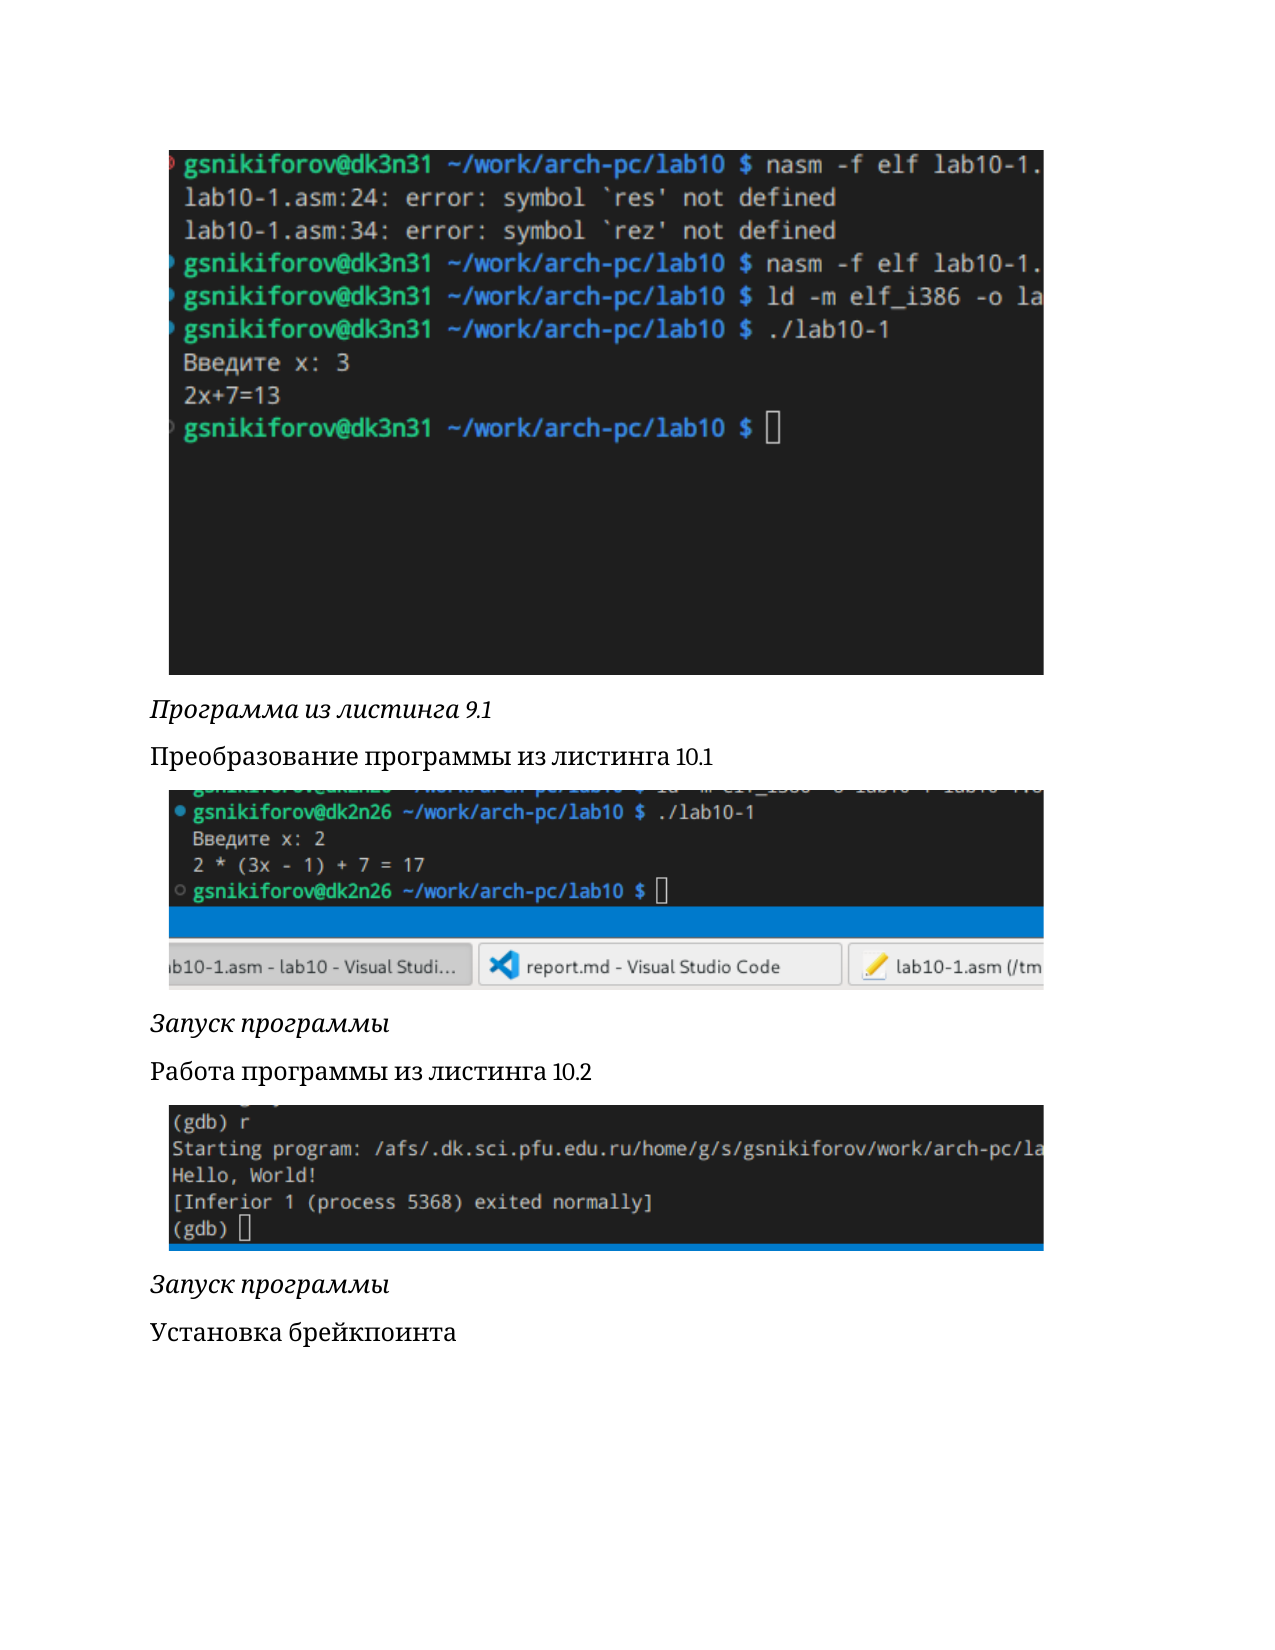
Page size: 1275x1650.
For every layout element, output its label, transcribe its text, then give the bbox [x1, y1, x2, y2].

text Установка брейкпоинта [150, 1319, 1125, 1348]
picture [168, 790, 1044, 990]
picture [168, 150, 1044, 675]
text Запуск программы [150, 1271, 1125, 1300]
text Работа программы из листинга 10.2 [150, 1058, 1125, 1086]
text Преобразование программы из листинга 10.1 [150, 743, 1125, 772]
text Запуск программы [150, 1010, 1125, 1039]
picture [168, 1105, 1044, 1251]
text Программа из листинга 9.1 [150, 696, 1125, 724]
